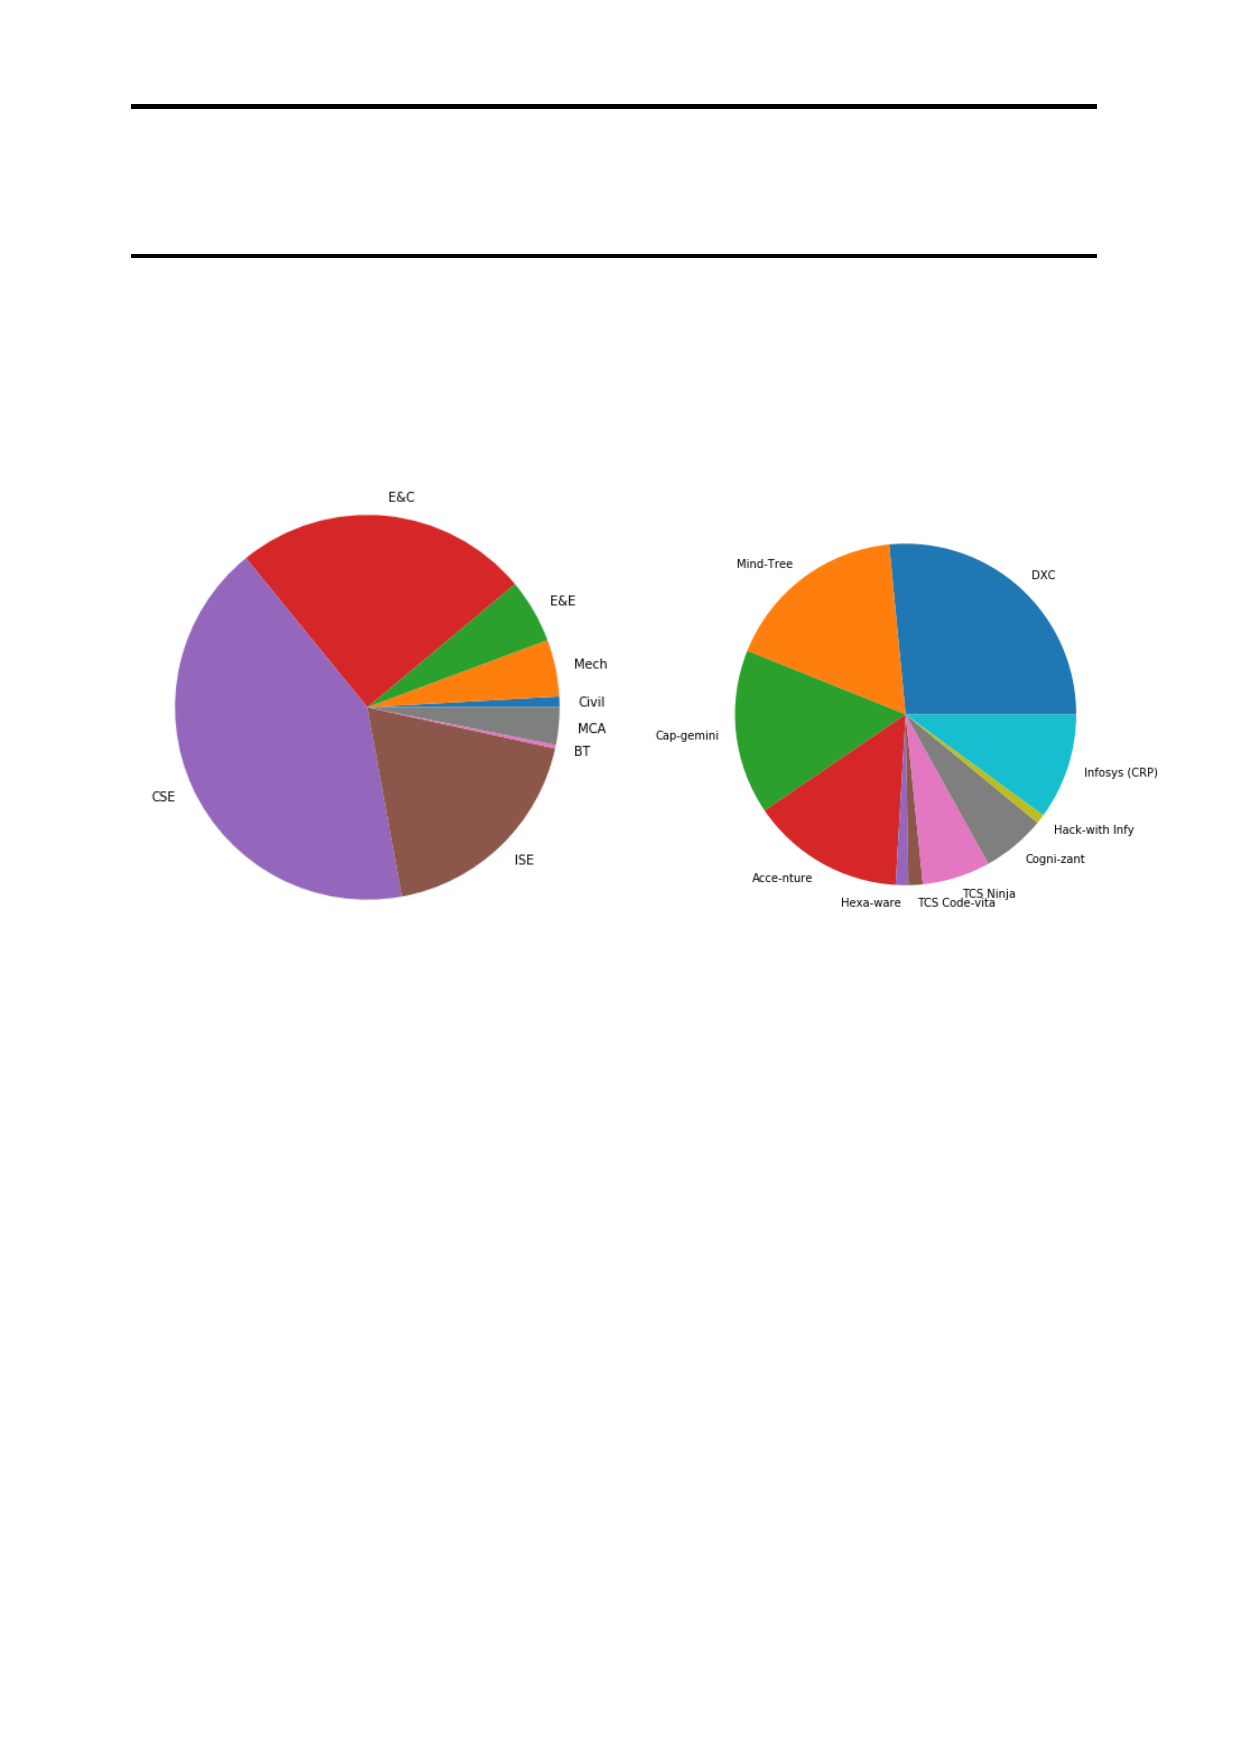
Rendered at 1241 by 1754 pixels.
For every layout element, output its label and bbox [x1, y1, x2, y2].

picture [118, 460, 617, 957]
picture [647, 494, 1166, 936]
